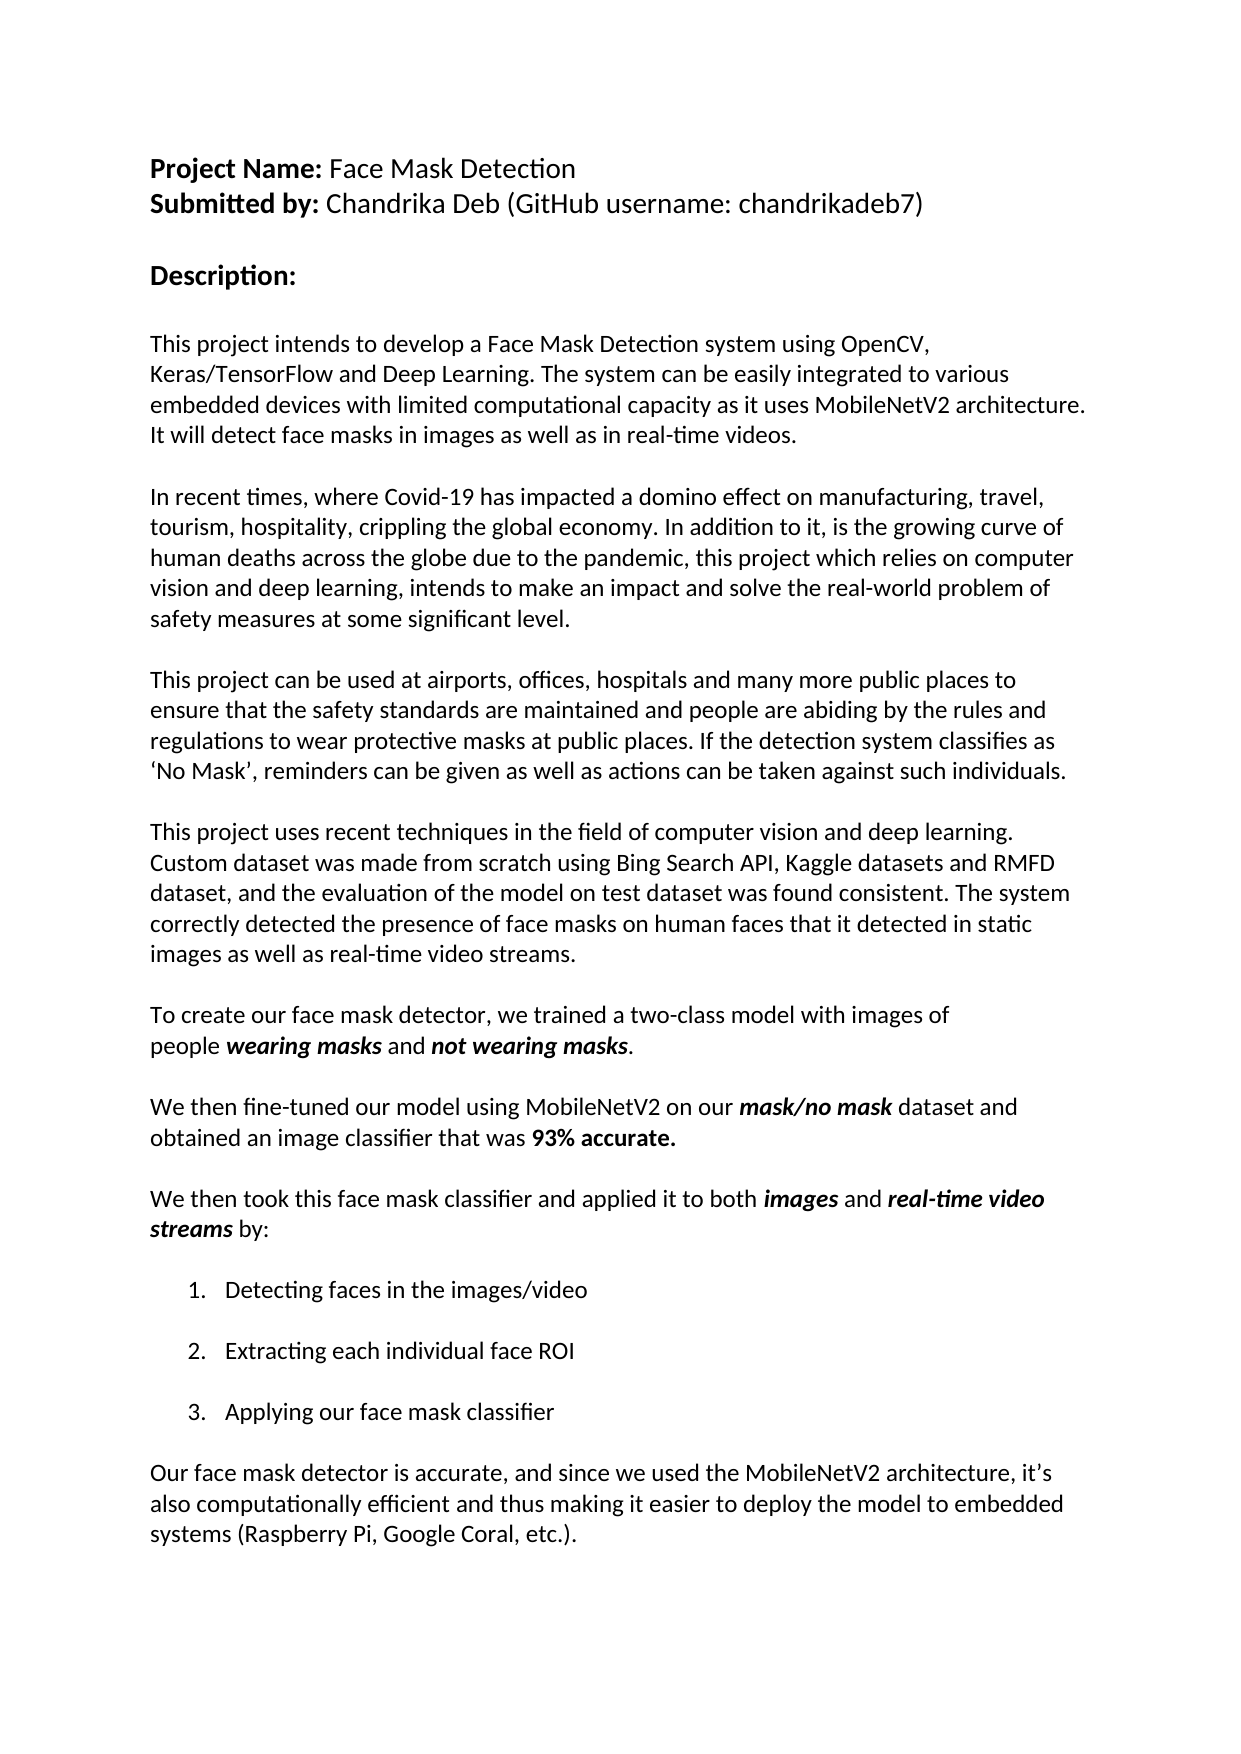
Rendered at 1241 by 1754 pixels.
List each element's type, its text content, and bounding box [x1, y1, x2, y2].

text We then fine-tuned our model using MobileNetV2 on our mask/no mask dataset and obtained an image classifier that was 93% accurate. [150, 1091, 1090, 1152]
text To create our face mask detector, we trained a two-class model with images of people wearing masks and not wearing masks. [150, 999, 1090, 1061]
text This project intends to develop a Face Mask Detection system using OpenCV, Keras/TensorFlow and Deep Learning. The system can be easily integrated to various embedded devices with limited computational capacity as it uses MobileNetV2 architecture. It will detect face masks in images as well as in real-time videos. [150, 328, 1090, 450]
text Project Name: Face Mask Detection [150, 150, 1090, 186]
text This project can be used at airports, offices, hospitals and many more public places to ensure that the safety standards are maintained and people are abiding by the rules and regulations to wear protective masks at public places. If the detection system classifies as ‘No Mask’, reminders can be given as well as actions can be taken against such individuals. [150, 664, 1090, 786]
list Detecting faces in the images/video [187, 1274, 1090, 1335]
list Extracting each individual face ROI [187, 1335, 1090, 1396]
list Applying our face mask classifier [187, 1396, 1090, 1457]
text This project uses recent techniques in the field of computer vision and deep learning. Custom dataset was made from scratch using Bing Search API, Kaggle datasets and RMFD dataset, and the evaluation of the model on test dataset was found consistent. The system correctly detected the presence of face masks on human faces that it detected in static images as well as real-time video streams. [150, 816, 1090, 969]
text Submitted by: Chandrika Deb (GitHub username: chandrikadeb7) [150, 186, 1090, 221]
text In recent times, where Covid-19 has impacted a domino effect on manufacturing, travel, tourism, hospitality, crippling the global economy. In addition to it, is the growing curve of human deaths across the globe due to the pandemic, this project which relies on computer vision and deep learning, intends to make an impact and solve the real-world problem of safety measures at some significant level. [150, 481, 1090, 633]
text We then took this face mask classifier and applied it to both images and real-time video streams by: [150, 1183, 1090, 1244]
text Our face mask detector is accurate, and since we used the MobileNetV2 architecture, it’s also computationally efficient and thus making it easier to deploy the model to embedded systems (Raspberry Pi, Google Coral, etc.). [150, 1457, 1090, 1549]
text Description: [150, 257, 1090, 292]
